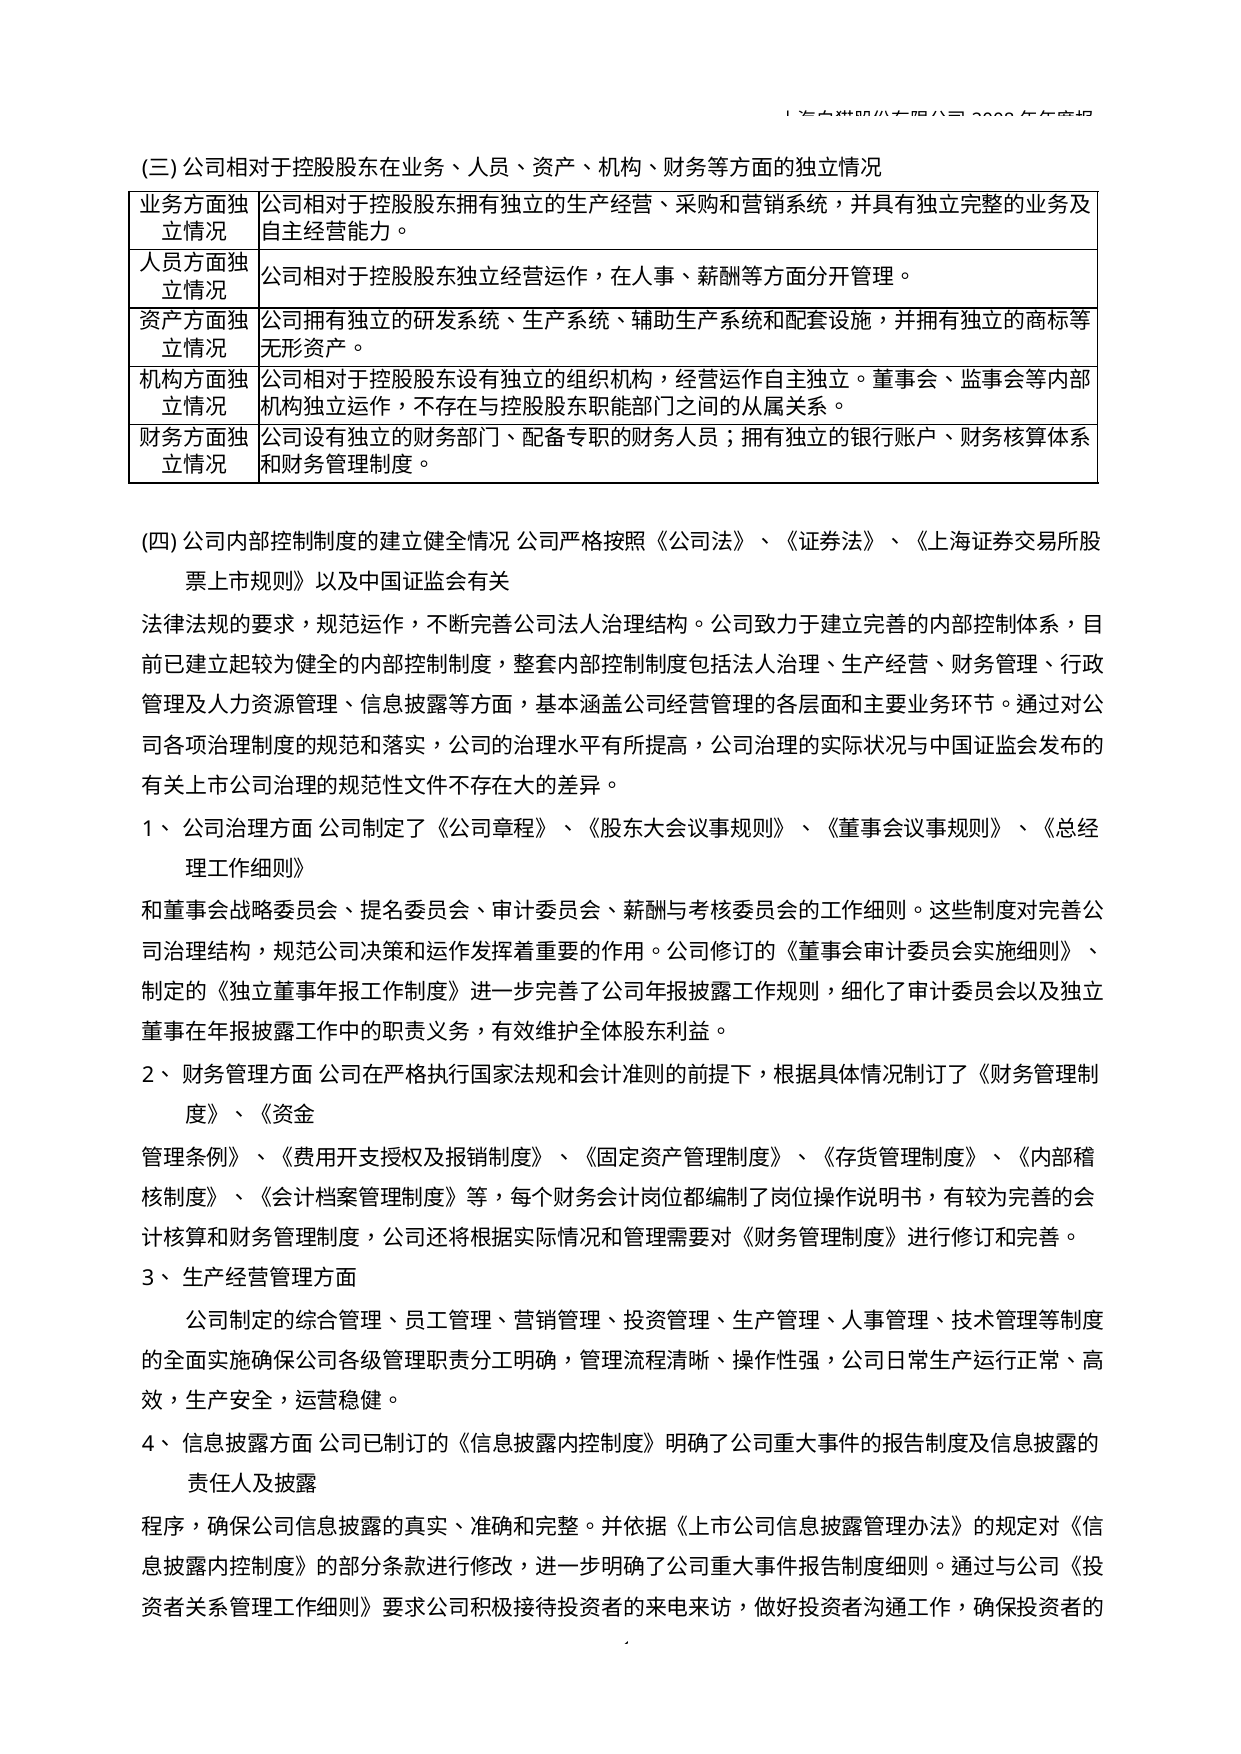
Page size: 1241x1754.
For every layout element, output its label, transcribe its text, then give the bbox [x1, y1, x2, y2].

table_cell 人员方面独 立情况 [130, 250, 258, 307]
text 和董事会战略委员会、提名委员会、审计委员会、薪酬与考核委员会的工作细则。这些制度对完善公 司治理结构，规范公司决策和运作发挥着重要的作用。公司修订的《董事会审计委员会实施细则》、 制定的《独立董事年报工作制度》进一步完善了公司年报披露工作规则，细化了审计委员会以及独立 董事在年报披露工作中的职责义务，有效维护全体股东利益。 [142, 895, 1106, 1046]
text 法律法规的要求，规范运作，不断完善公司法人治理结构。公司致力于建立完善的内部控制体系，目 前已建立起较为健全的内部控制制度，整套内部控制制度包括法人治理、生产经营、财务管理、行政 管理及人力资源管理、信息披露等方面，基本涵盖公司经营管理的各层面和主要业务环节。通过对公 司各项治理制度的规范和落实，公司的治理水平有所提高，公司治理的实际状况与中国证监会发布的 有关上市公司治理的规范性文件不存在大的差异。 [142, 609, 1106, 799]
text 公司制定的综合管理、员工管理、营销管理、投资管理、生产管理、人事管理、技术管理等制度 的全面实施确保公司各级管理职责分工明确，管理流程清晰、操作性强，公司日常生产运行正常、高 效，生产安全，运营稳健。 [142, 1305, 1106, 1415]
text 管理条例》、《费用开支授权及报销制度》、《固定资产管理制度》、《存货管理制度》、《内部稽 核制度》、《会计档案管理制度》等，每个财务会计岗位都编制了岗位操作说明书，有较为完善的会 计核算和财务管理制度，公司还将根据实际情况和管理需要对《财务管理制度》进行修订和完善。 3、 生产经营管理方面 [142, 1142, 1106, 1292]
table_header 业务方面独 立情况 [130, 192, 258, 249]
table_header 公司相对于控股股东拥有独立的生产经营、采购和营销系统，并具有独立完整的业务及 自主经营能力。 [260, 192, 1097, 249]
table_cell 资产方面独 立情况 [130, 309, 258, 366]
table_cell 公司设有独立的财务部门、配备专职的财务人员；拥有独立的银行账户、财务核算体系 和财务管理制度。 [260, 425, 1097, 482]
table_cell 公司拥有独立的研发系统、生产系统、辅助生产系统和配套设施，并拥有独立的商标等 无形资产。 [260, 309, 1097, 366]
table_cell 公司相对于控股股东设有独立的组织机构，经营运作自主独立。董事会、监事会等内部 机构独立运作，不存在与控股股东职能部门之间的从属关系。 [260, 367, 1097, 424]
text 1、 公司治理方面 公司制定了《公司章程》、《股东大会议事规则》、《董事会议事规则》、《总经理工作细则》 [142, 812, 1106, 882]
table_cell 公司相对于控股股东独立经营运作，在人事、薪酬等方面分开管理。 [260, 250, 1097, 307]
table_cell 财务方面独 立情况 [130, 425, 258, 482]
text (三) 公司相对于控股股东在业务、人员、资产、机构、财务等方面的独立情况 [142, 152, 1106, 182]
text 2、 财务管理方面 公司在严格执行国家法规和会计准则的前提下，根据具体情况制订了《财务管理制度》、《资金 [142, 1059, 1106, 1129]
text 4、 信息披露方面 公司已制订的《信息披露内控制度》明确了公司重大事件的报告制度及信息披露的责任人及披露 [142, 1428, 1106, 1498]
text (四) 公司内部控制制度的建立健全情况 公司严格按照《公司法》、《证券法》、《上海证券交易所股票上市规则》以及中国证监会有关 [142, 526, 1106, 596]
table_cell 机构方面独 立情况 [130, 367, 258, 424]
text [142, 1511, 1106, 1621]
